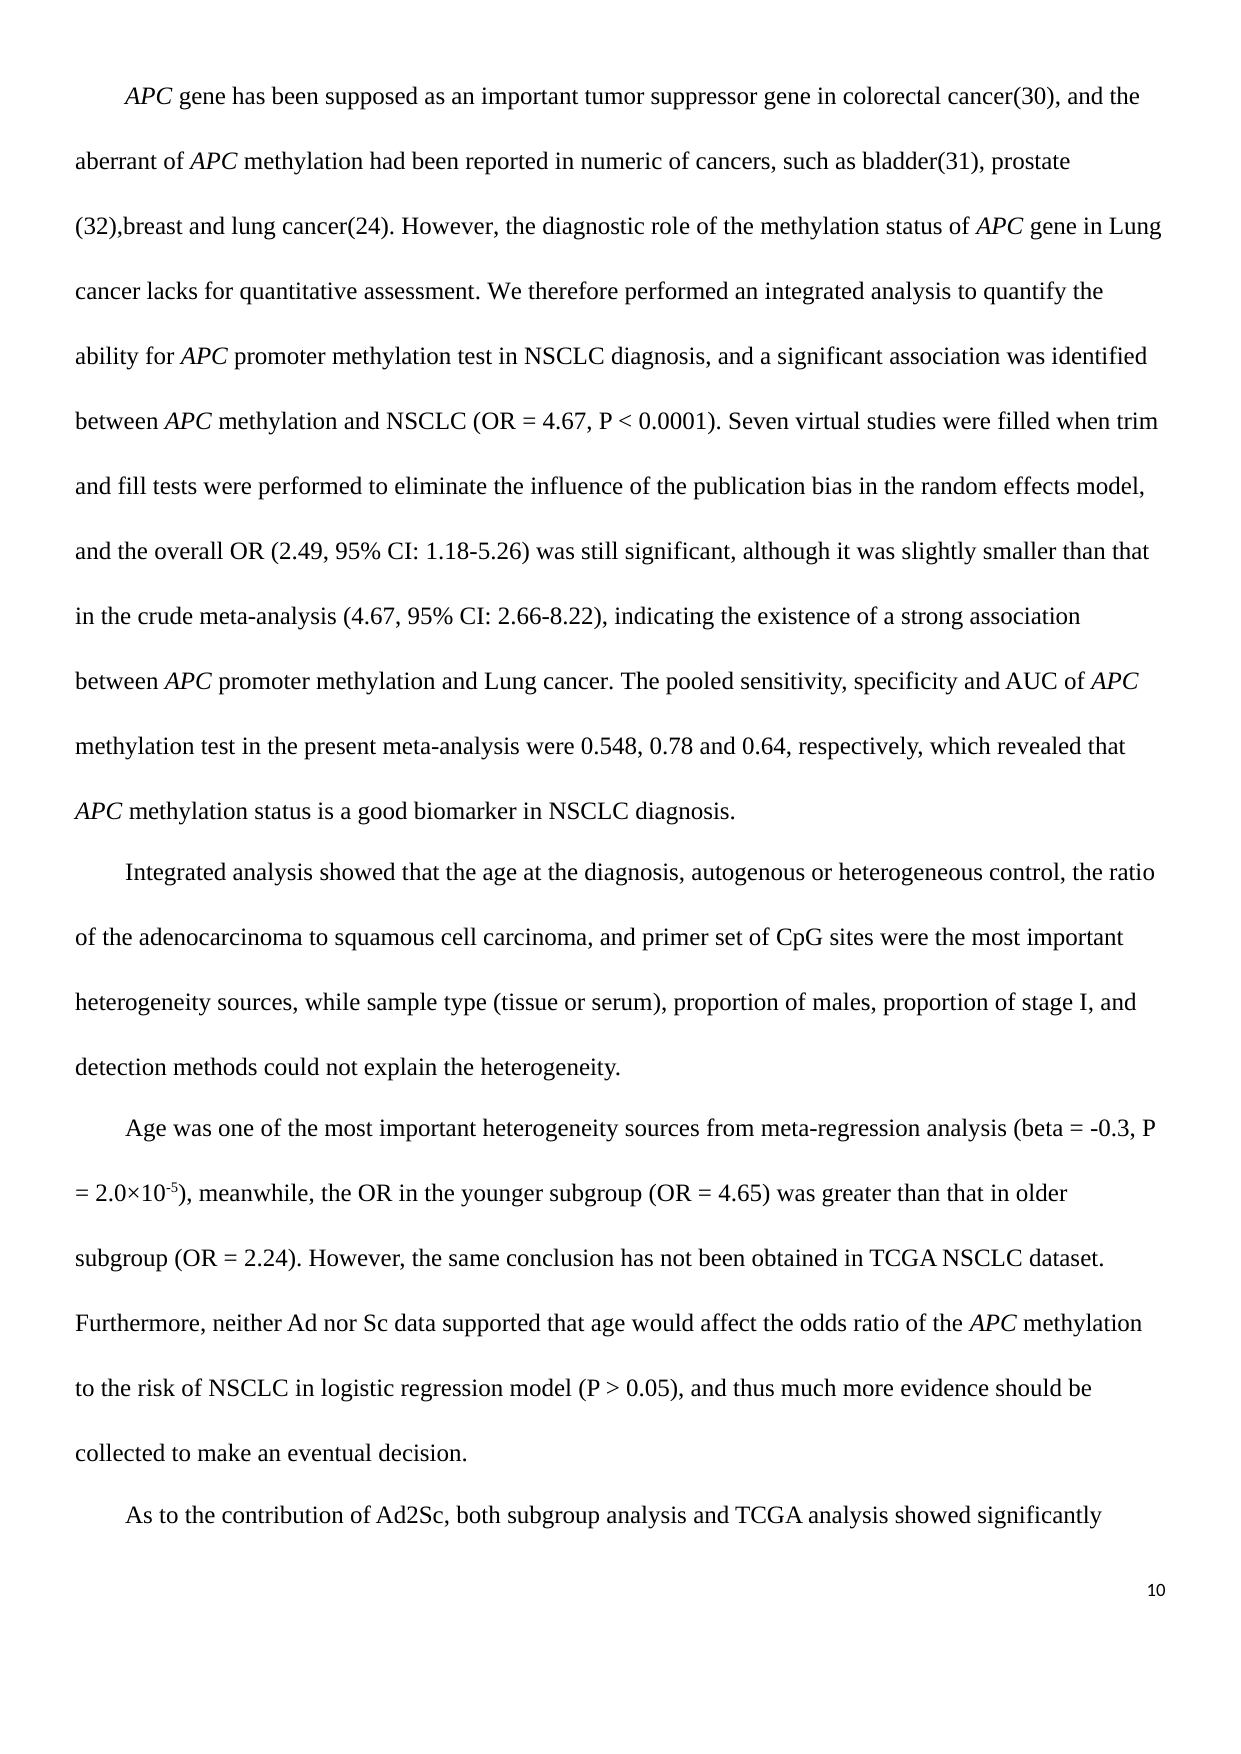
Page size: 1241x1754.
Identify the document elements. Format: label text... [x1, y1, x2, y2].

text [75, 1498, 1165, 1530]
text Integrated analysis showed that the age at the diagnosis, autogenous or heterogeneous control, the ratio of the adenocarcinoma to squamous cell carcinoma, and primer set of CpG sites were the most important heterogeneity sources, while sample type (tissue or serum), proportion of males, proportion of stage I, and detection methods could not explain the heterogeneity. [75, 855, 1165, 1083]
text Age was one of the most important heterogeneity sources from meta-regression analysis (beta = -0.3, P = 2.0×10-5), meanwhile, the OR in the younger subgroup (OR = 4.65) was greater than that in older subgroup (OR = 2.24). However, the same conclusion has not been obtained in TCGA NSCLC dataset. Furthermore, neither Ad nor Sc data supported that age would affect the odds ratio of the APC methylation to the risk of NSCLC in logistic regression model (P > 0.05), and thus much more evidence should be collected to make an eventual decision. [75, 1112, 1165, 1469]
text APC gene has been supposed as an important tumor suppressor gene in colorectal cancer(30), and the aberrant of APC methylation had been reported in numeric of cancers, such as bladder(31), prostate (32),breast and lung cancer(24). However, the diagnostic role of the methylation status of APC gene in Lung cancer lacks for quantitative assessment. We therefore performed an integrated analysis to quantify the ability for APC promoter methylation test in NSCLC diagnosis, and a significant association was identified between APC methylation and NSCLC (OR = 4.67, P < 0.0001). Seven virtual studies were filled when trim and fill tests were performed to eliminate the influence of the publication bias in the random effects model, and the overall OR (2.49, 95% CI: 1.18-5.26) was still significant, although it was slightly smaller than that in the crude meta-analysis (4.67, 95% CI: 2.66-8.22), indicating the existence of a strong association between APC promoter methylation and Lung cancer. The pooled sensitivity, specificity and AUC of APC methylation test in the present meta-analysis were 0.548, 0.78 and 0.64, respectively, which revealed that APC methylation status is a good biomarker in NSCLC diagnosis. [75, 79, 1165, 827]
